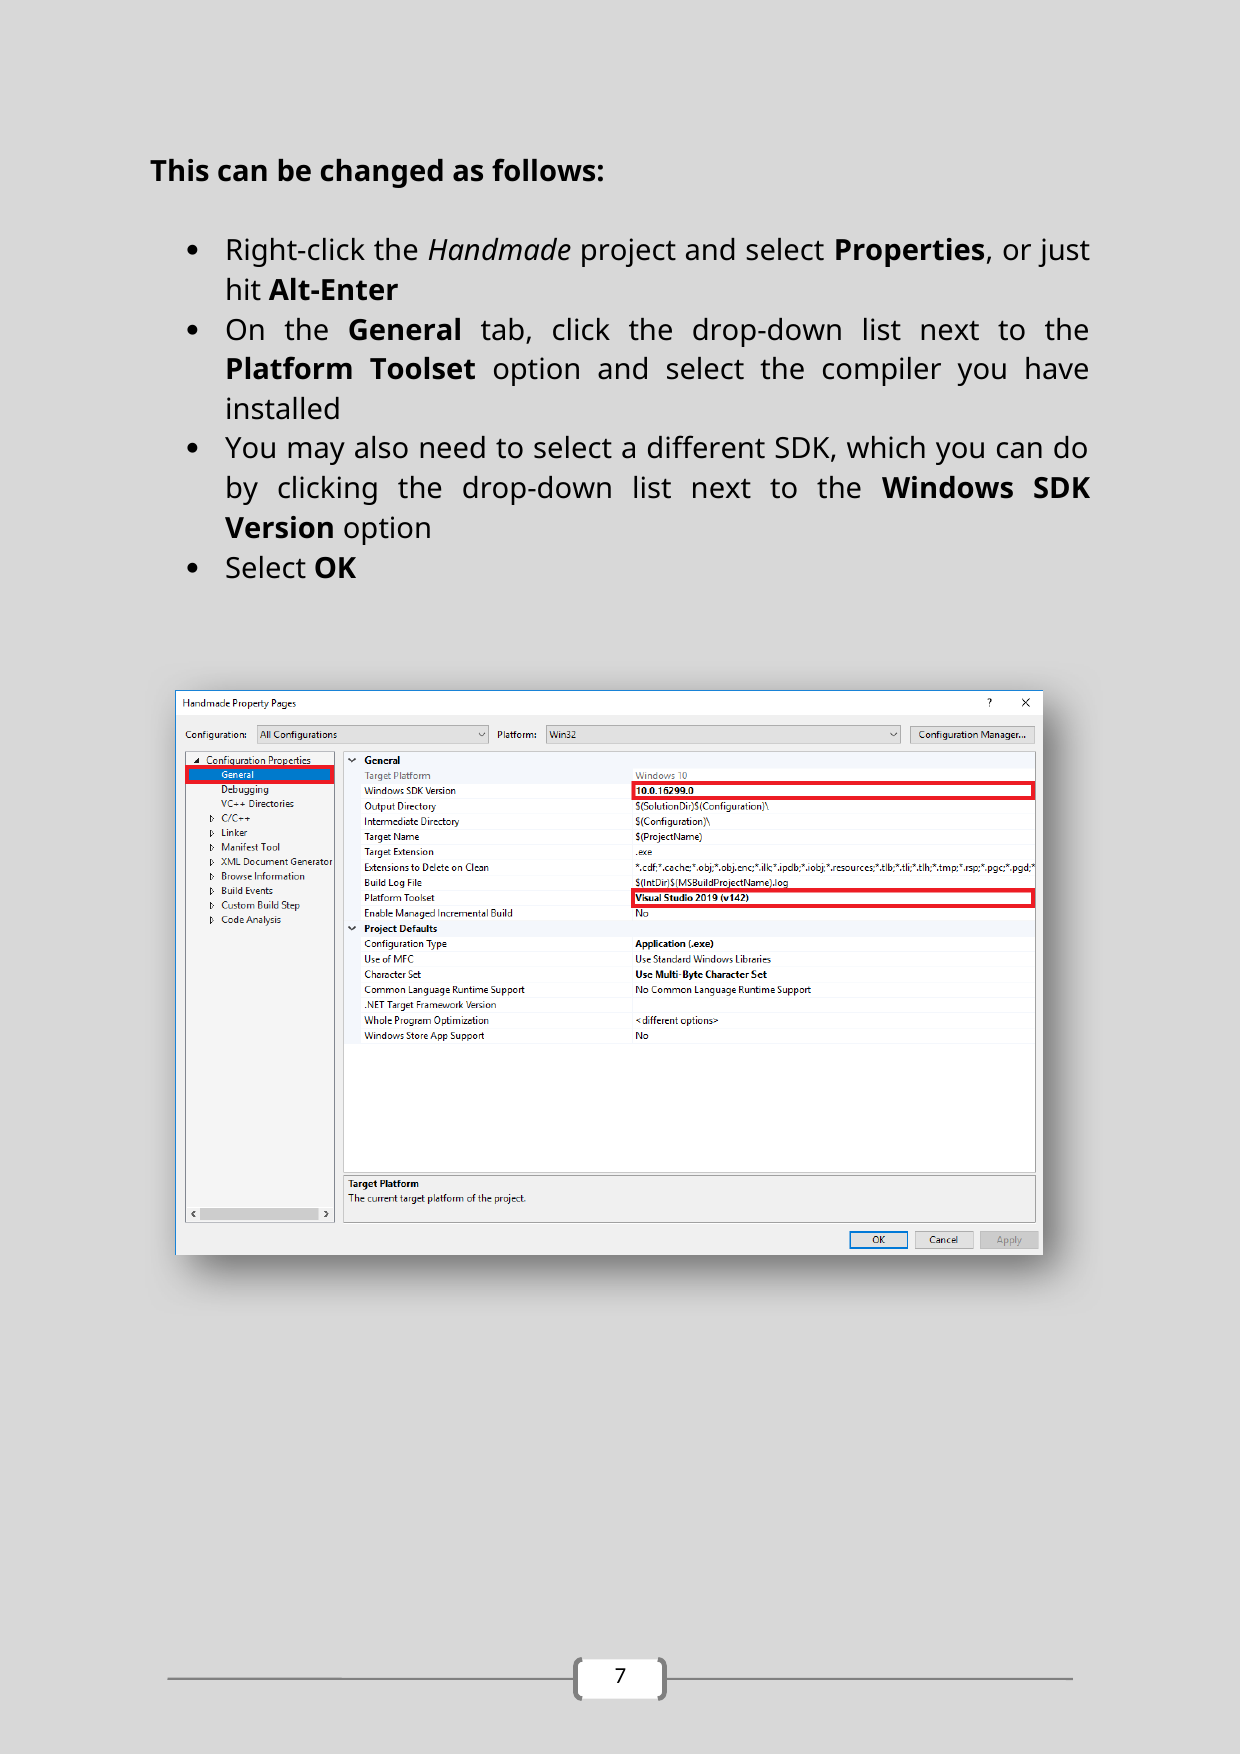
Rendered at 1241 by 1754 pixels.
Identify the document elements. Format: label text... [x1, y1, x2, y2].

list You may also need to select a different SDK, which you can do by clicking the drop-down list next to the Windows SDK Version option [187, 428, 1090, 547]
list Right-click the Handmade project and select Properties, or just hit Alt-Enter [187, 229, 1090, 309]
picture [175, 690, 1043, 1255]
list Select OK [187, 547, 1090, 587]
list On the General tab, click the drop-down list next to the Platform Toolset option and select the compiler you have installed [187, 309, 1090, 428]
text This can be changed as follows: [150, 150, 1090, 190]
